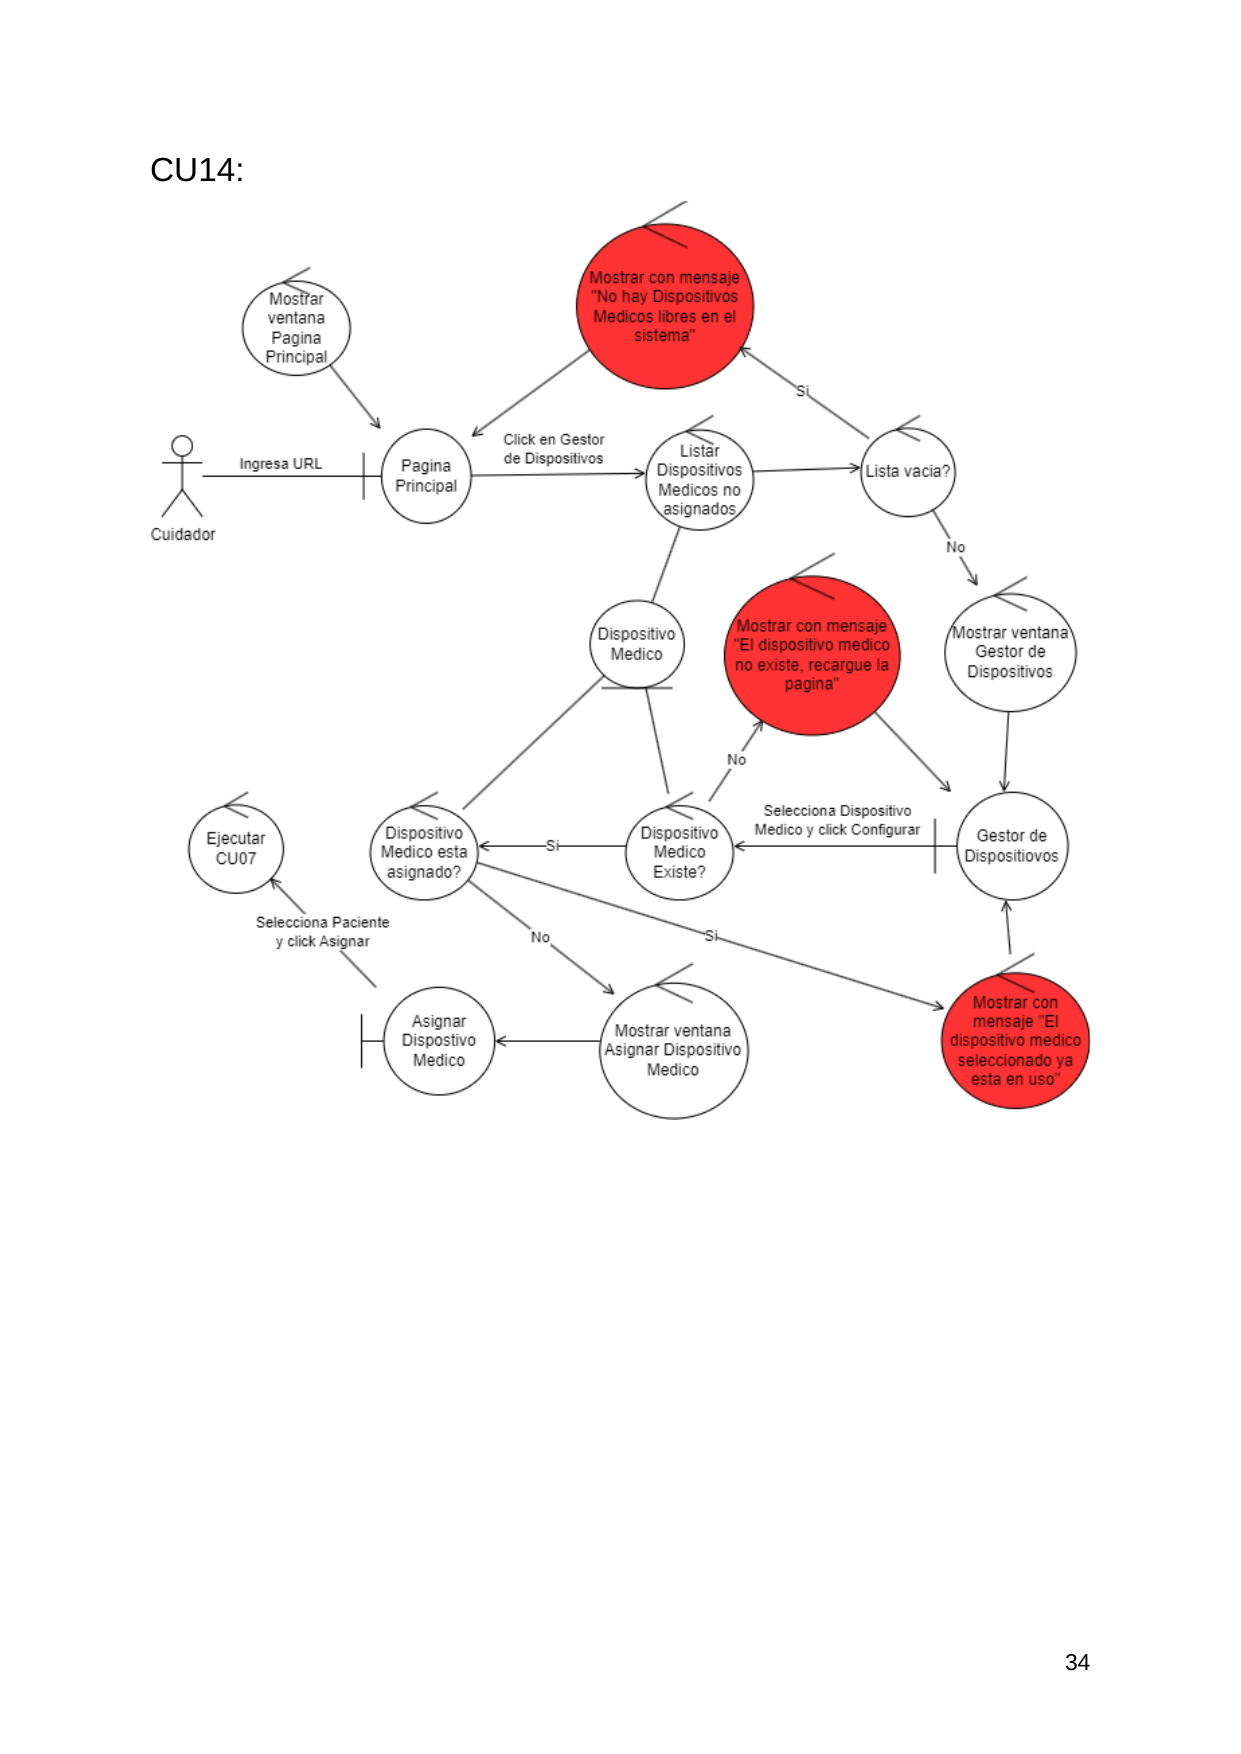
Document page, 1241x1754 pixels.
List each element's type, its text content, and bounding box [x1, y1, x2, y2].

subtitle CU14: [150, 150, 1090, 188]
picture [150, 201, 1091, 1120]
